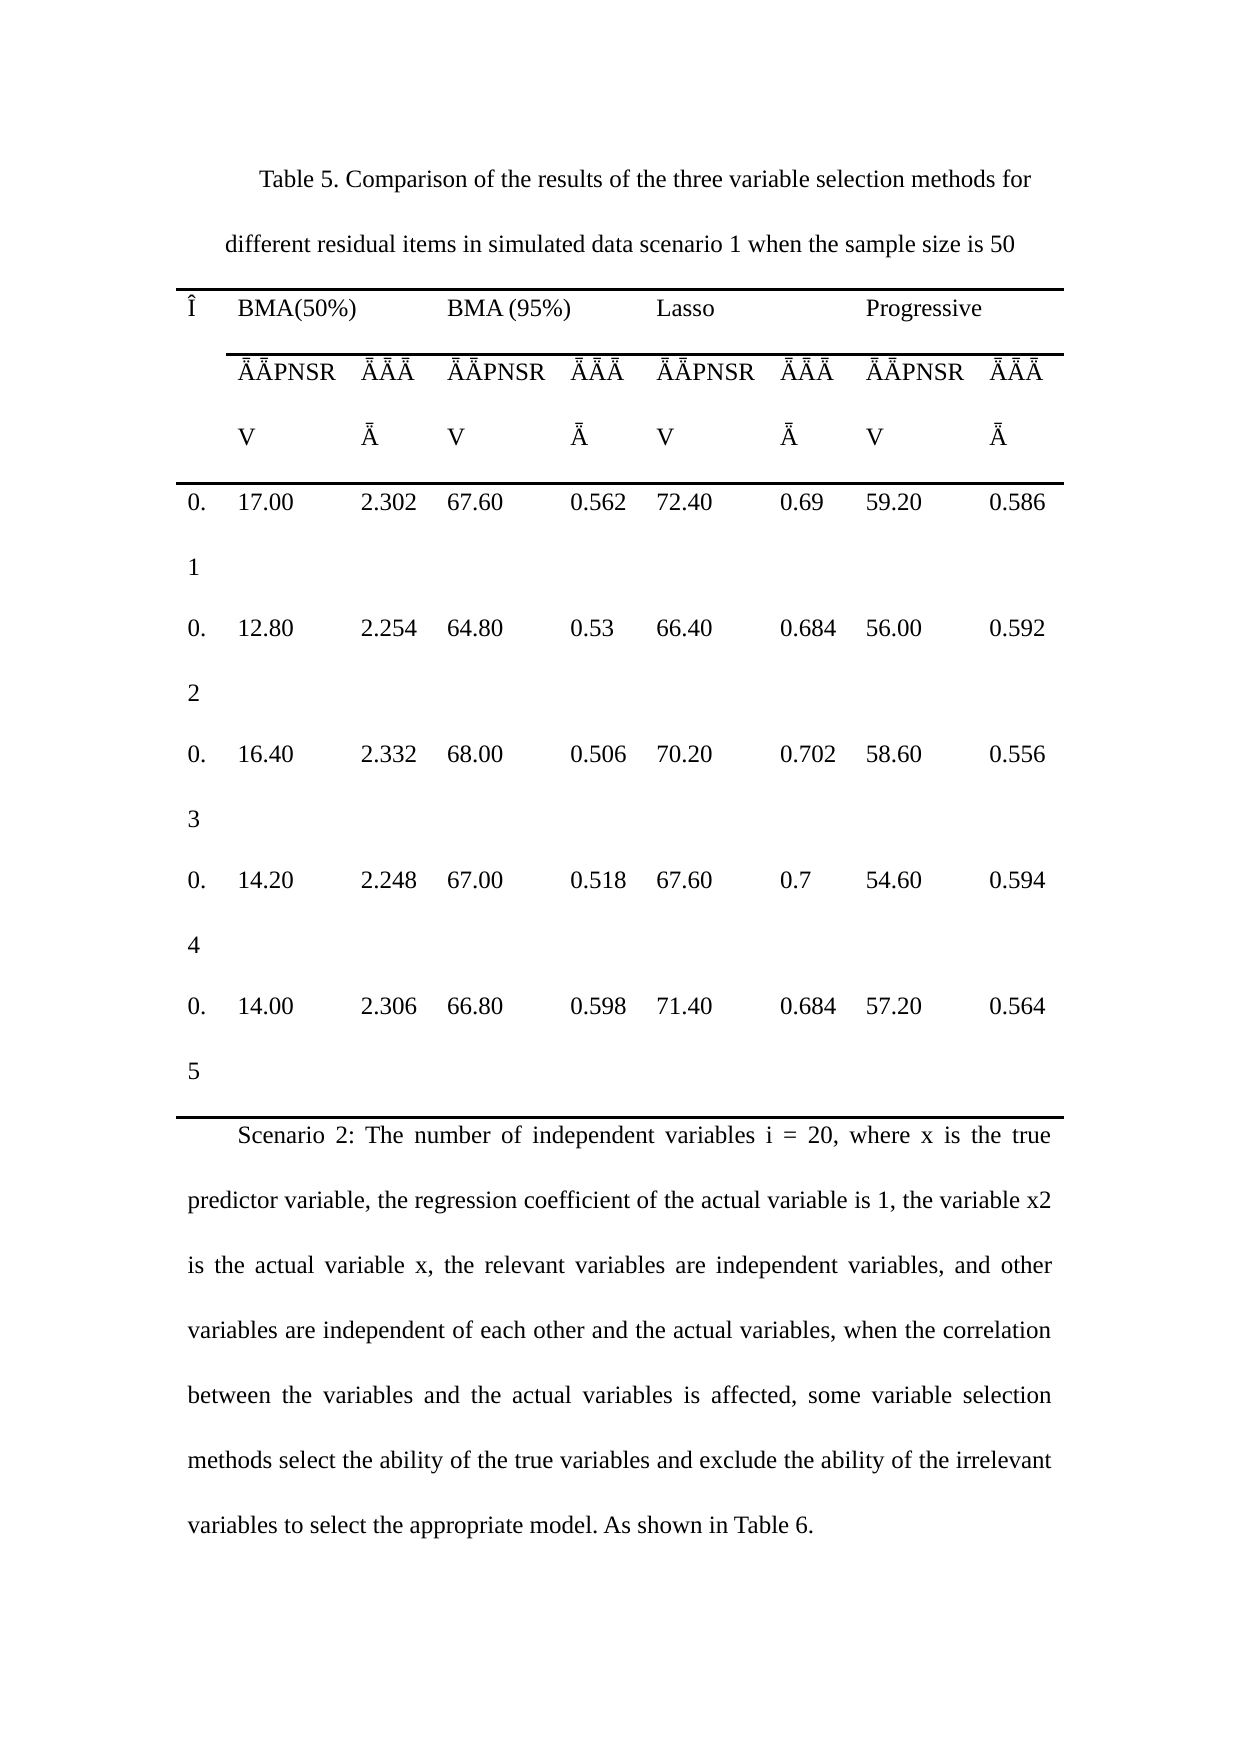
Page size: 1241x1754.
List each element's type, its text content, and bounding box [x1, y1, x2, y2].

table_cell 0.518 [559, 863, 645, 989]
table_cell 68.00 [436, 737, 559, 863]
table_cell 2.248 [349, 863, 436, 989]
table_cell ǞǞǞǞ [769, 356, 854, 482]
table_cell ǞǞǞǞ [349, 356, 436, 482]
table_cell 0.3 [176, 737, 226, 863]
table_cell 0.7 [769, 863, 854, 989]
table_cell 0.564 [978, 990, 1064, 1116]
table_cell 66.40 [645, 611, 768, 737]
table_cell 0.5 [176, 990, 226, 1116]
table_cell 0.586 [978, 485, 1064, 611]
table_cell 0.506 [559, 737, 645, 863]
table_cell 64.80 [436, 611, 559, 737]
table_cell ǞǞǞǞ [559, 356, 645, 482]
table_cell 67.00 [436, 863, 559, 989]
table_cell 70.20 [645, 737, 768, 863]
table_cell 54.60 [854, 863, 978, 989]
table_cell 58.60 [854, 737, 978, 863]
table_cell 2.302 [349, 485, 436, 611]
table_cell 72.40 [645, 485, 768, 611]
table_cell 2.332 [349, 737, 436, 863]
table_cell 56.00 [854, 611, 978, 737]
table_cell 17.00 [226, 485, 349, 611]
text Table 5. Comparison of the results of the three variable selection methods for different residual items in simulated data scenario 1 when the sample size is 50 [187, 162, 1053, 259]
text Scenario 2: The number of independent variables i = 20, where x is the true predictor variable, the regression coefficient of the actual variable is 1, the variable x2 is the actual variable x, the relevant variables are independent variables, and other variables are independent of each other and the actual variables, when the correlation between the variables and the actual variables is affected, some variable selection methods select the ability of the true variables and exclude the ability of the irrelevant variables to select the appropriate model. As shown in Table 6. [187, 1119, 1053, 1541]
table_cell 0.684 [769, 611, 854, 737]
table_cell 12.80 [226, 611, 349, 737]
table_cell 67.60 [436, 485, 559, 611]
table_cell 2.306 [349, 990, 436, 1116]
table_header Î [176, 291, 226, 482]
table_cell 71.40 [645, 990, 768, 1116]
table_cell 66.80 [436, 990, 559, 1116]
table_cell 14.20 [226, 863, 349, 989]
table_cell 0.1 [176, 485, 226, 611]
table_cell 0.69 [769, 485, 854, 611]
table_cell 0.684 [769, 990, 854, 1116]
table_cell ǞǞPNSRV [226, 356, 349, 482]
table_header Progressive [854, 291, 1064, 352]
table_cell 0.2 [176, 611, 226, 737]
table_cell 0.4 [176, 863, 226, 989]
table_cell 16.40 [226, 737, 349, 863]
table_cell ǞǞPNSRV [645, 356, 768, 482]
table_cell 0.556 [978, 737, 1064, 863]
table_cell ǞǞPNSRV [854, 356, 978, 482]
table_cell 0.702 [769, 737, 854, 863]
table_cell 67.60 [645, 863, 768, 989]
table_cell 0.592 [978, 611, 1064, 737]
table_cell 59.20 [854, 485, 978, 611]
table_cell 0.562 [559, 485, 645, 611]
table_cell ǞǞǞǞ [978, 356, 1064, 482]
table_cell 0.53 [559, 611, 645, 737]
table_cell 14.00 [226, 990, 349, 1116]
table_cell ǞǞPNSRV [436, 356, 559, 482]
table_cell 2.254 [349, 611, 436, 737]
table_header BMA(50%) [226, 291, 436, 352]
table_cell 0.594 [978, 863, 1064, 989]
table_header BMA (95%) [436, 291, 645, 352]
table_header Lasso [645, 291, 854, 352]
table_cell 57.20 [854, 990, 978, 1116]
table_cell 0.598 [559, 990, 645, 1116]
